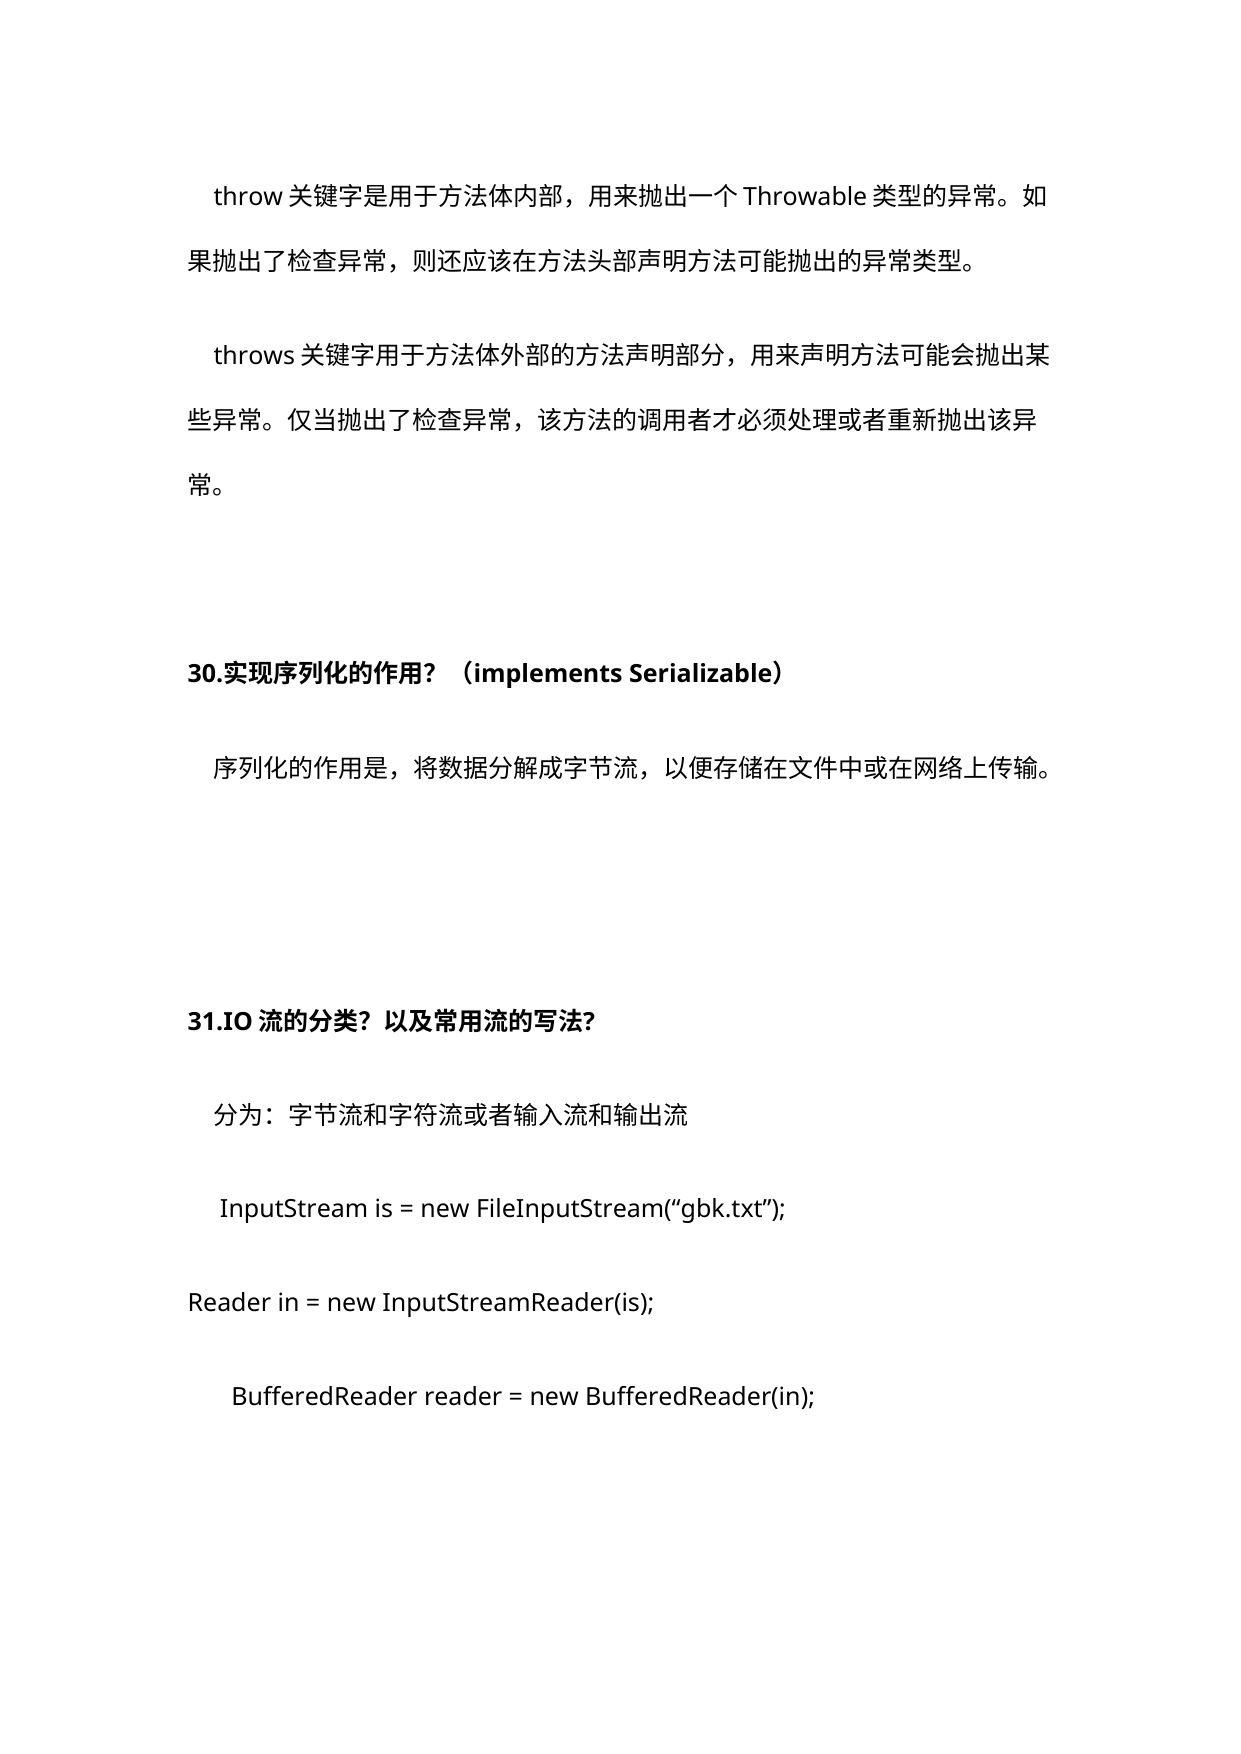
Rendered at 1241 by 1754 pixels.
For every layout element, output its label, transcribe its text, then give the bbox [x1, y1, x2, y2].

text 31.IO流的分类？以及常用流的写法? [187, 987, 1053, 1052]
text 分为：字节流和字符流或者输入流和输出流 [187, 1081, 1053, 1146]
text throw关键字是用于方法体内部，用来抛出一个Throwable类型的异常。如果抛出了检查异常，则还应该在方法头部声明方法可能抛出的异常类型。 [187, 162, 1053, 292]
text Reader in = new InputStreamReader(is); [187, 1269, 1053, 1334]
text throws关键字用于方法体外部的方法声明部分，用来声明方法可能会抛出某些异常。仅当抛出了检查异常，该方法的调用者才必须处理或者重新抛出该异常。 [187, 321, 1053, 516]
text 30.实现序列化的作用？（implements Serializable） [187, 639, 1053, 704]
text BufferedReader reader = new BufferedReader(in); [231, 1364, 1053, 1429]
text InputStream is = new FileInputStream(“gbk.txt”); [187, 1175, 1053, 1240]
text 序列化的作用是，将数据分解成字节流，以便存储在文件中或在网络上传输。 [187, 734, 1053, 864]
